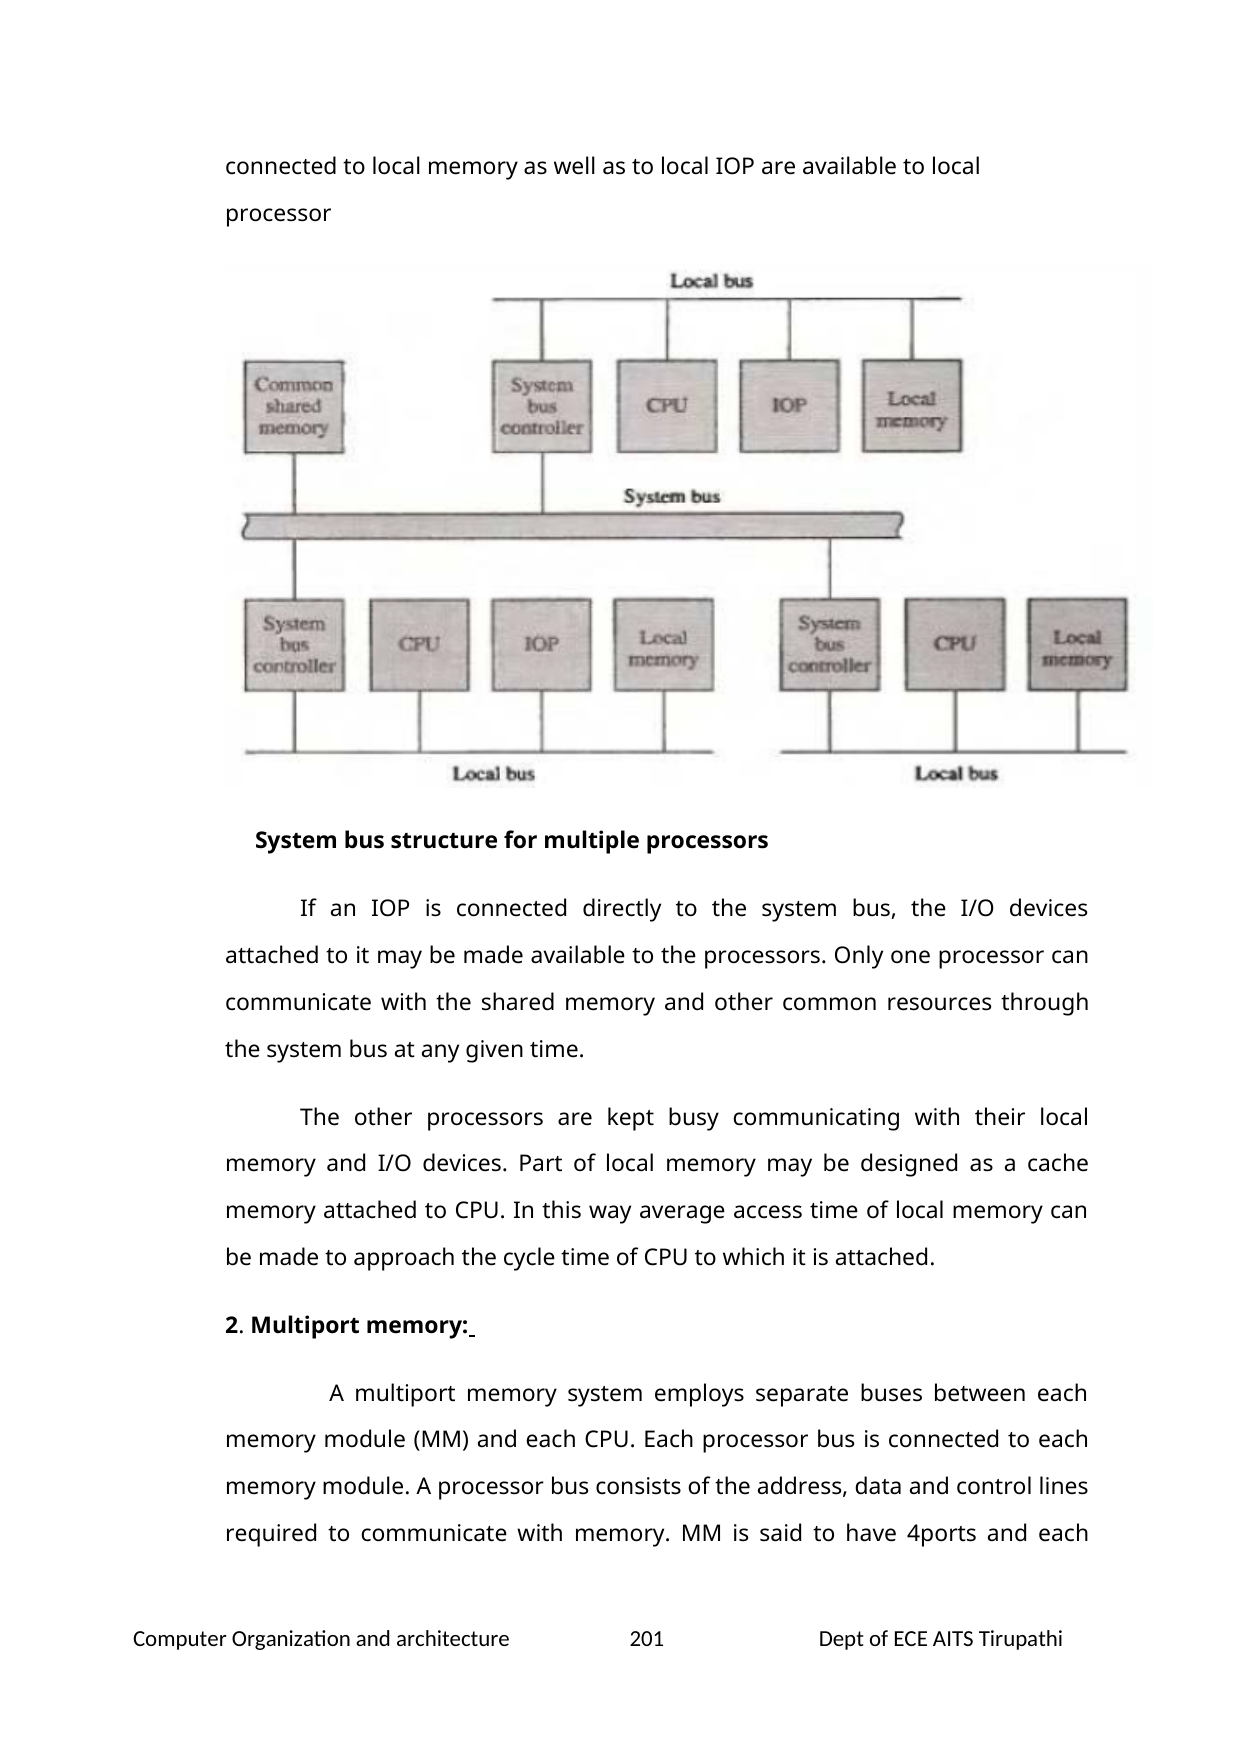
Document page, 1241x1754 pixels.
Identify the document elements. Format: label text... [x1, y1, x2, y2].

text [225, 1377, 1090, 1548]
text The other processors are kept busy communicating with their local memory and I/O devices. Part of local memory may be designed as a cache memory attached to CPU. In this way average access time of local memory can be made to approach the cycle time of CPU to which it is attached. [225, 1101, 1090, 1272]
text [225, 150, 1090, 228]
text If an IOP is connected directly to the system bus, the I/O devices attached to it may be made available to the processors. Only one processor can communicate with the shared memory and other common resources through the system bus at any given time. [225, 892, 1090, 1064]
text 2. Multiport memory: [225, 1309, 1090, 1340]
text System bus structure for multiple processors [225, 824, 1090, 856]
